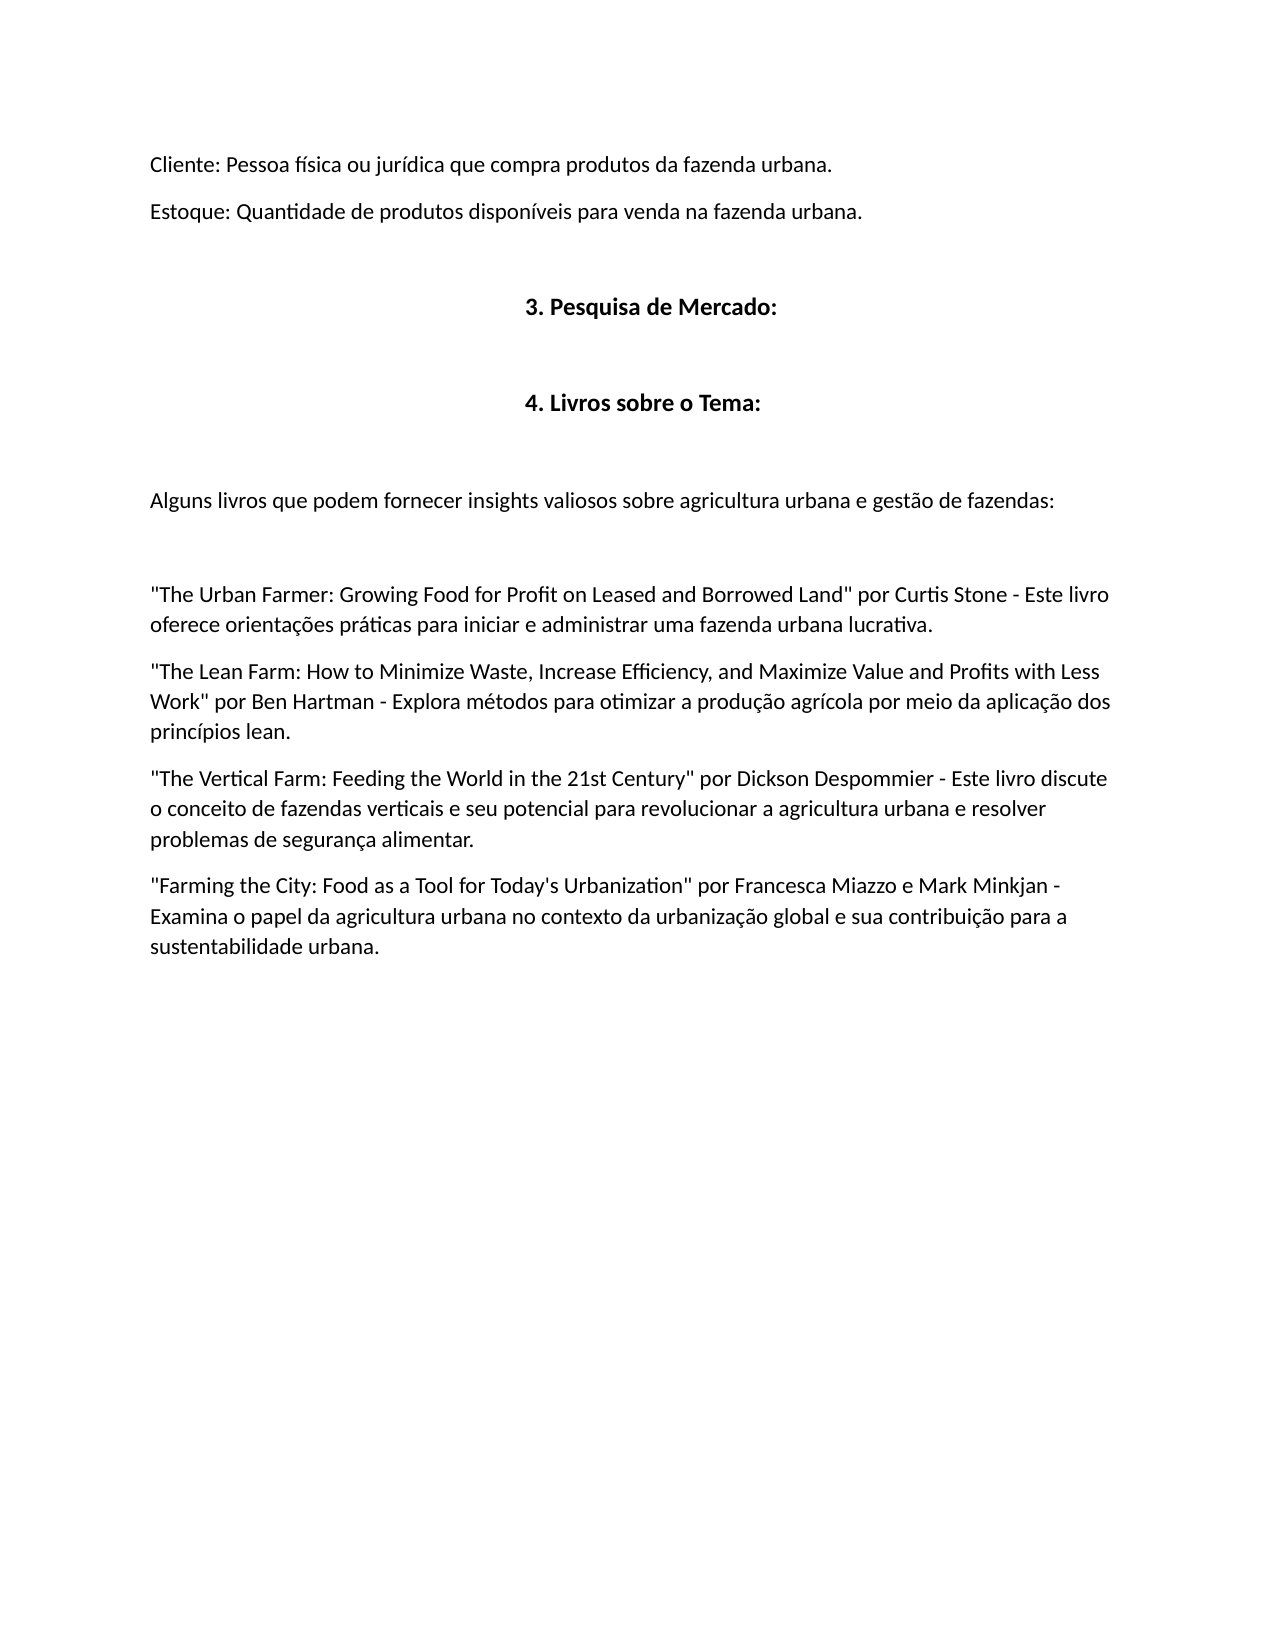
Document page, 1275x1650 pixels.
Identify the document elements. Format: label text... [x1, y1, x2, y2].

text "The Urban Farmer: Growing Food for Profit on Leased and Borrowed Land" por Curtis Stone - Este livro oferece orientações práticas para iniciar e administrar uma fazenda urbana lucrativa. [150, 580, 1125, 638]
text 3. Pesquisa de Mercado: [450, 291, 1125, 321]
text Estoque: Quantidade de produtos disponíveis para venda na fazenda urbana. [150, 197, 1125, 225]
text 4. Livros sobre o Tema: [450, 387, 1125, 418]
text "The Vertical Farm: Feeding the World in the 21st Century" por Dickson Despommier - Este livro discute o conceito de fazendas verticais e seu potencial para revolucionar a agricultura urbana e resolver problemas de segurança alimentar. [150, 764, 1125, 853]
text Cliente: Pessoa física ou jurídica que compra produtos da fazenda urbana. [150, 150, 1125, 178]
text Alguns livros que podem fornecer insights valiosos sobre agricultura urbana e gestão de fazendas: [150, 486, 1125, 514]
text "The Lean Farm: How to Minimize Waste, Increase Efficiency, and Maximize Value and Profits with Less Work" por Ben Hartman - Explora métodos para otimizar a produção agrícola por meio da aplicação dos princípios lean. [150, 657, 1125, 746]
text "Farming the City: Food as a Tool for Today's Urbanization" por Francesca Miazzo e Mark Minkjan - Examina o papel da agricultura urbana no contexto da urbanização global e sua contribuição para a sustentabilidade urbana. [150, 872, 1125, 960]
